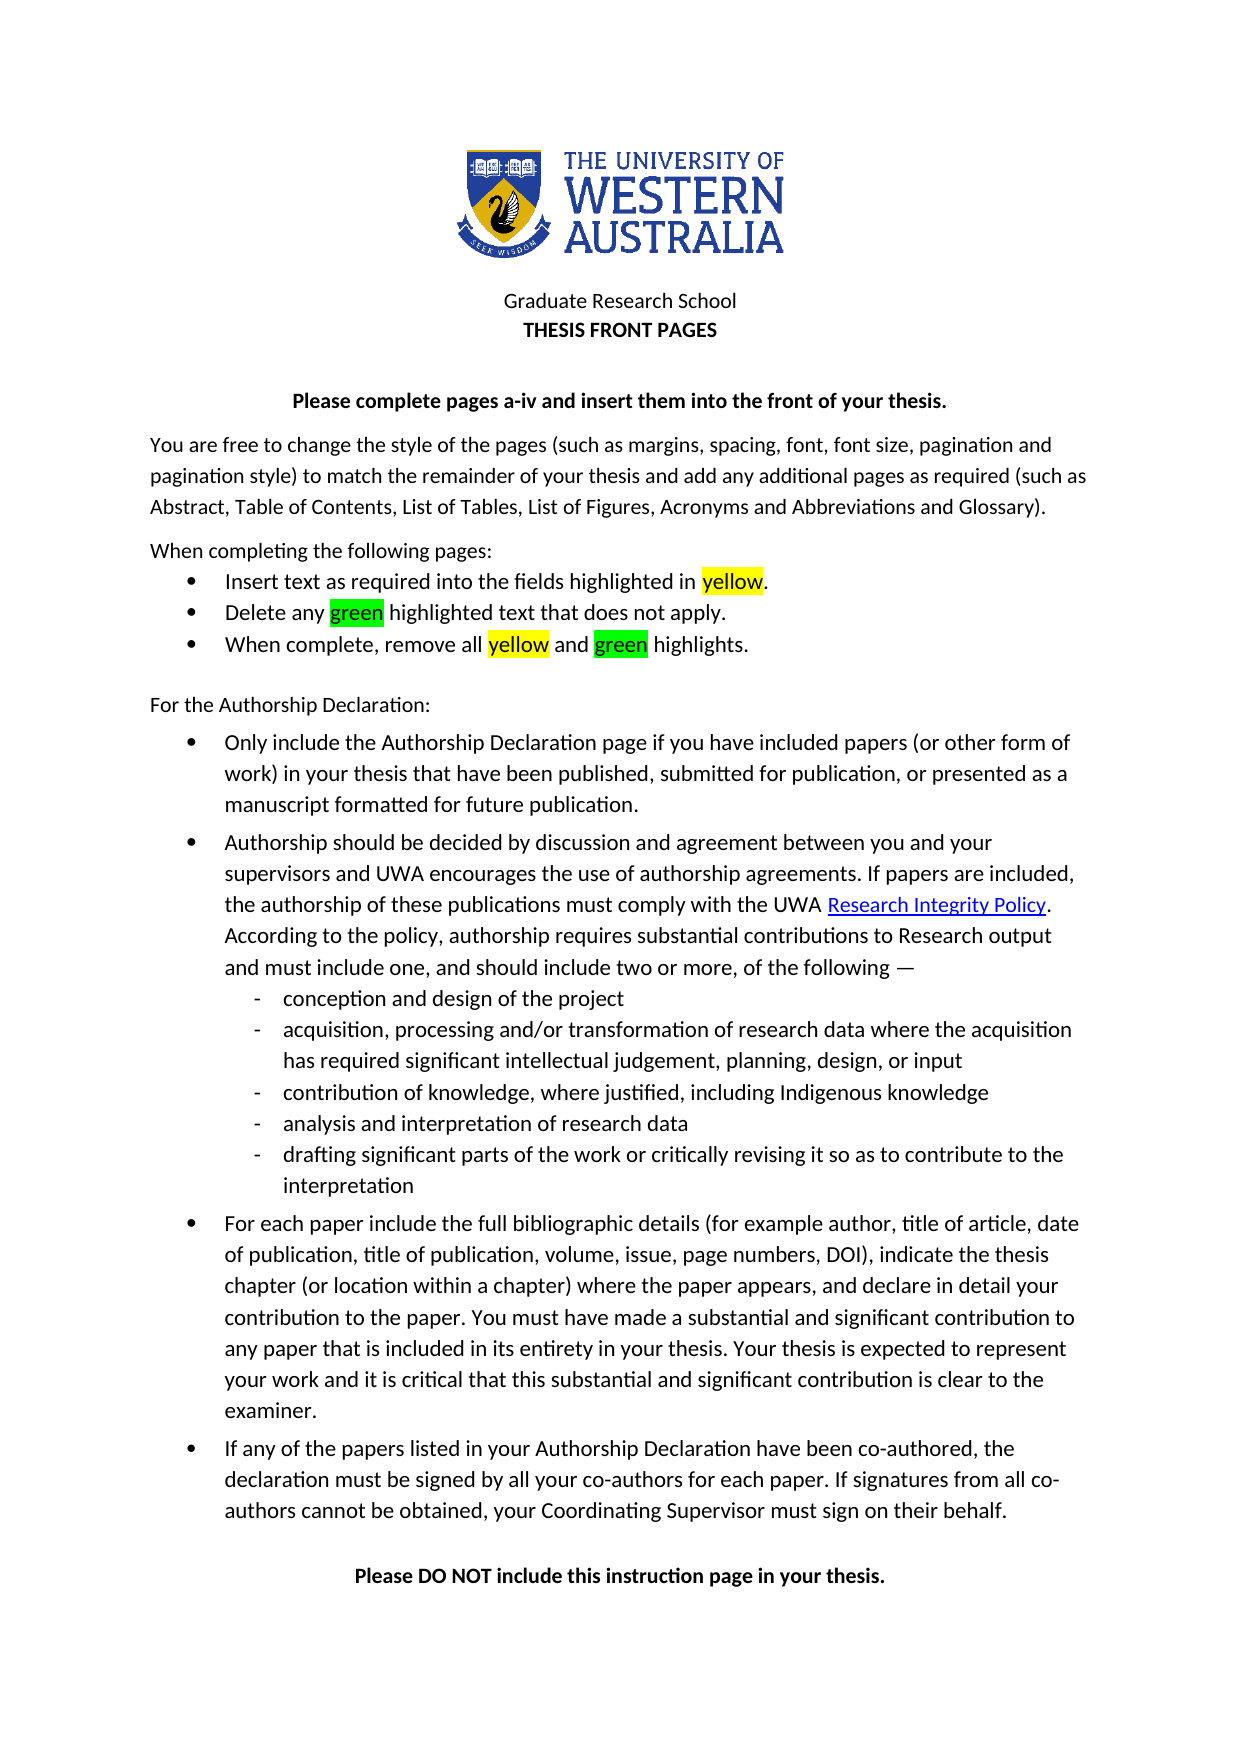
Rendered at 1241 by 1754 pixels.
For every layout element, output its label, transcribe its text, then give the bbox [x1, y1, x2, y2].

list conception and design of the project [253, 981, 1090, 1012]
list Only include the Authorship Declaration page if you have included papers (or other form of work) in your thesis that have been published, submitted for publication, or presented as a manuscript formatted for future publication. [187, 725, 1090, 819]
list drafting significant parts of the work or critically revising it so as to contribute to the interpretation [253, 1137, 1090, 1200]
list acquisition, processing and/or transformation of research data where the acquisition has required significant intellectual judgement, planning, design, or input [253, 1012, 1090, 1075]
list If any of the papers listed in your Authorship Declaration have been co-authored, the declaration must be signed by all your co-authors for each paper. If signatures from all co-authors cannot be obtained, your Coordinating Supervisor must sign on their behalf. [187, 1431, 1090, 1525]
list When complete, remove all yellow and green highlights. [150, 627, 1090, 658]
text You are free to change the style of the pages (such as margins, spacing, font, font size, pagination and pagination style) to match the remainder of your thesis and add any additional pages as required (such as Abstract, Table of Contents, List of Tables, List of Figures, Acronyms and Abbreviations and Glossary). [150, 427, 1090, 521]
picture [456, 150, 784, 258]
text THESIS FRONT PAGES [150, 314, 1090, 344]
text Graduate Research School [150, 285, 1090, 314]
list For each paper include the full bibliographic details (for example author, title of article, date of publication, title of publication, volume, issue, page numbers, DOI), indicate the thesis chapter (or location within a chapter) where the paper appears, and declare in detail your contribution to the paper. You must have made a substantial and significant contribution to any paper that is included in its entirety in your thesis. Your thesis is expected to represent your work and it is critical that this substantial and significant contribution is clear to the examiner. [187, 1206, 1090, 1425]
text For the Authorship Declaration: [150, 687, 1090, 719]
text Please complete pages a-iv and insert them into the front of your thesis. [150, 385, 1090, 414]
list Delete any green highlighted text that does not apply. [150, 596, 1090, 627]
text Please DO NOT include this instruction page in your thesis. [150, 1560, 1090, 1589]
text When completing the following pages: [150, 533, 1090, 564]
list Insert text as required into the fields highlighted in yellow. [150, 564, 1090, 596]
list Authorship should be decided by discussion and agreement between you and your supervisors and UWA encourages the use of authorship agreements. If papers are included, the authorship of these publications must comply with the UWA Research Integrity Policy. According to the policy, authorship requires substantial contributions to Research output and must include one, and should include two or more, of the following — [187, 825, 1090, 981]
list analysis and interpretation of research data [253, 1106, 1090, 1137]
list contribution of knowledge, where justified, including Indigenous knowledge [253, 1075, 1090, 1106]
